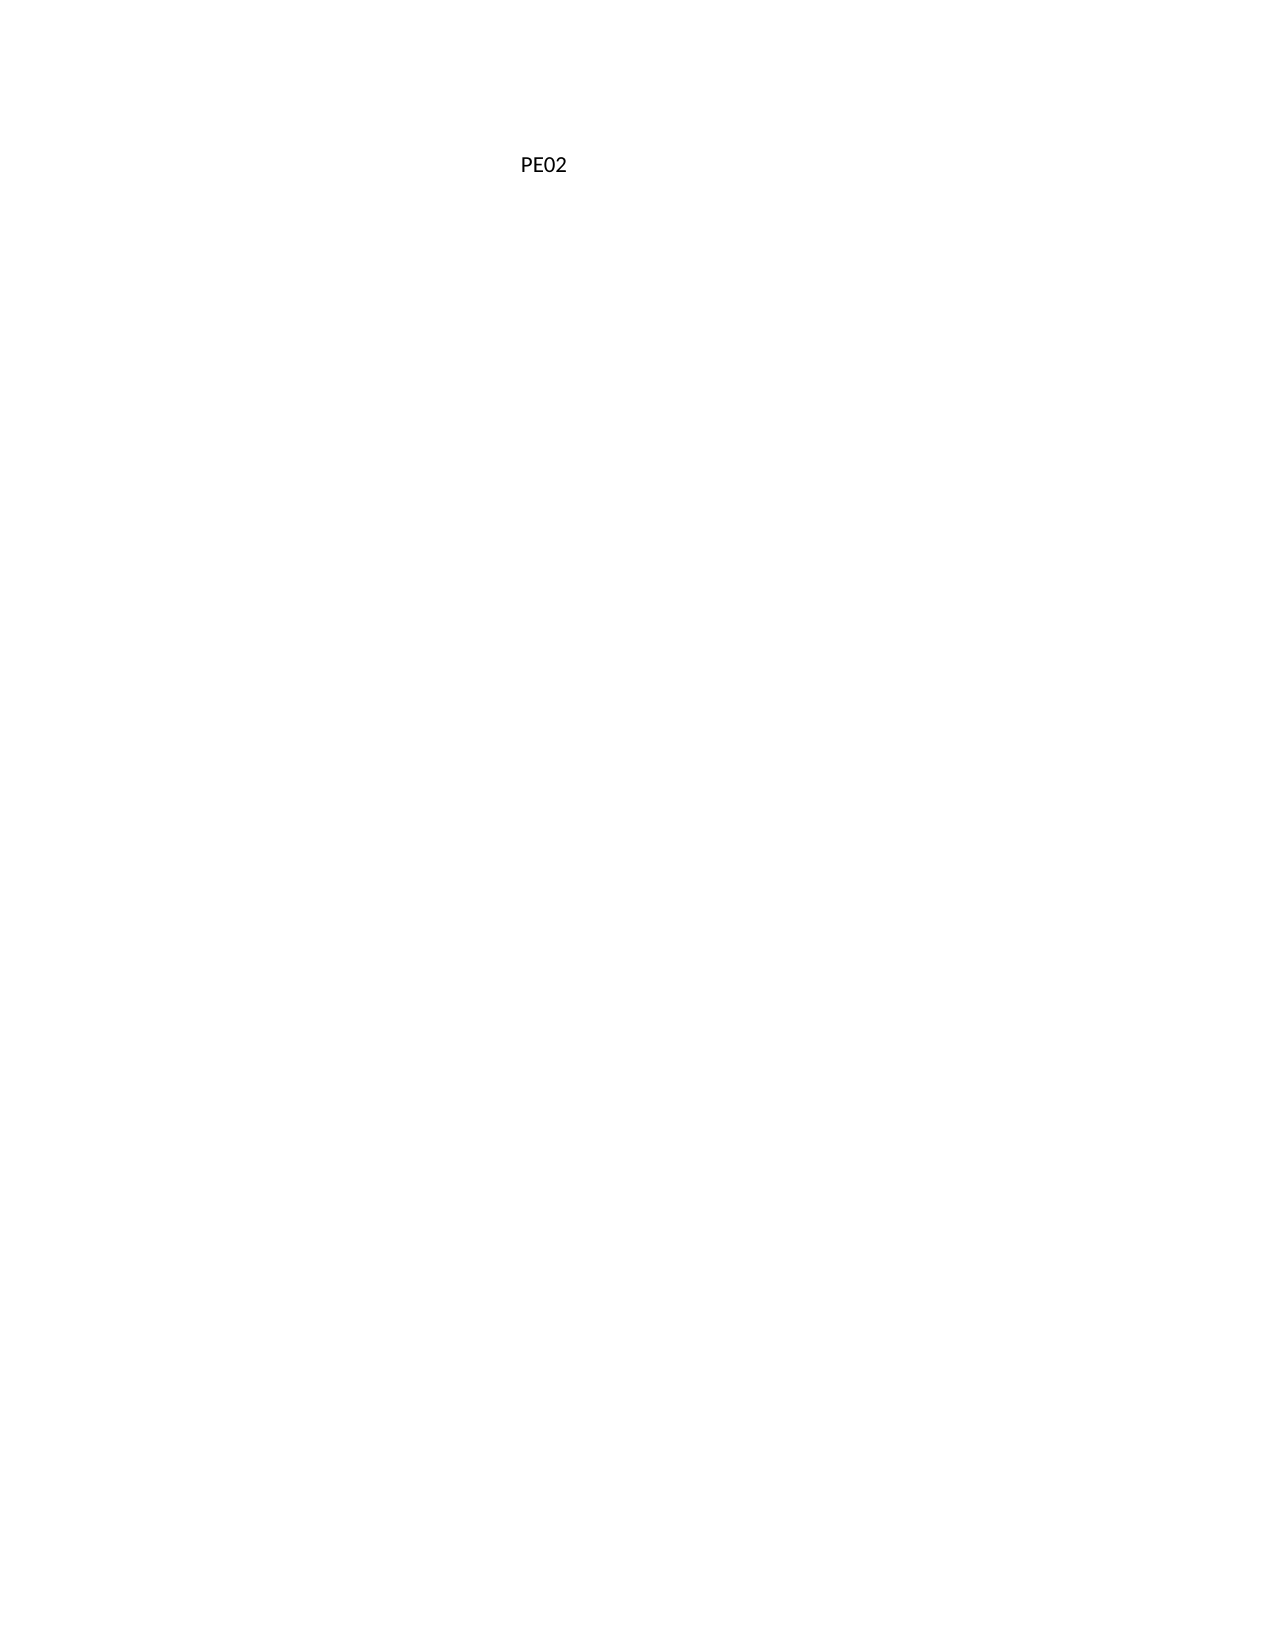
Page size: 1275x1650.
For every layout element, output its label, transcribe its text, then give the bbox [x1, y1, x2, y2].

text PE02 [150, 150, 1125, 178]
